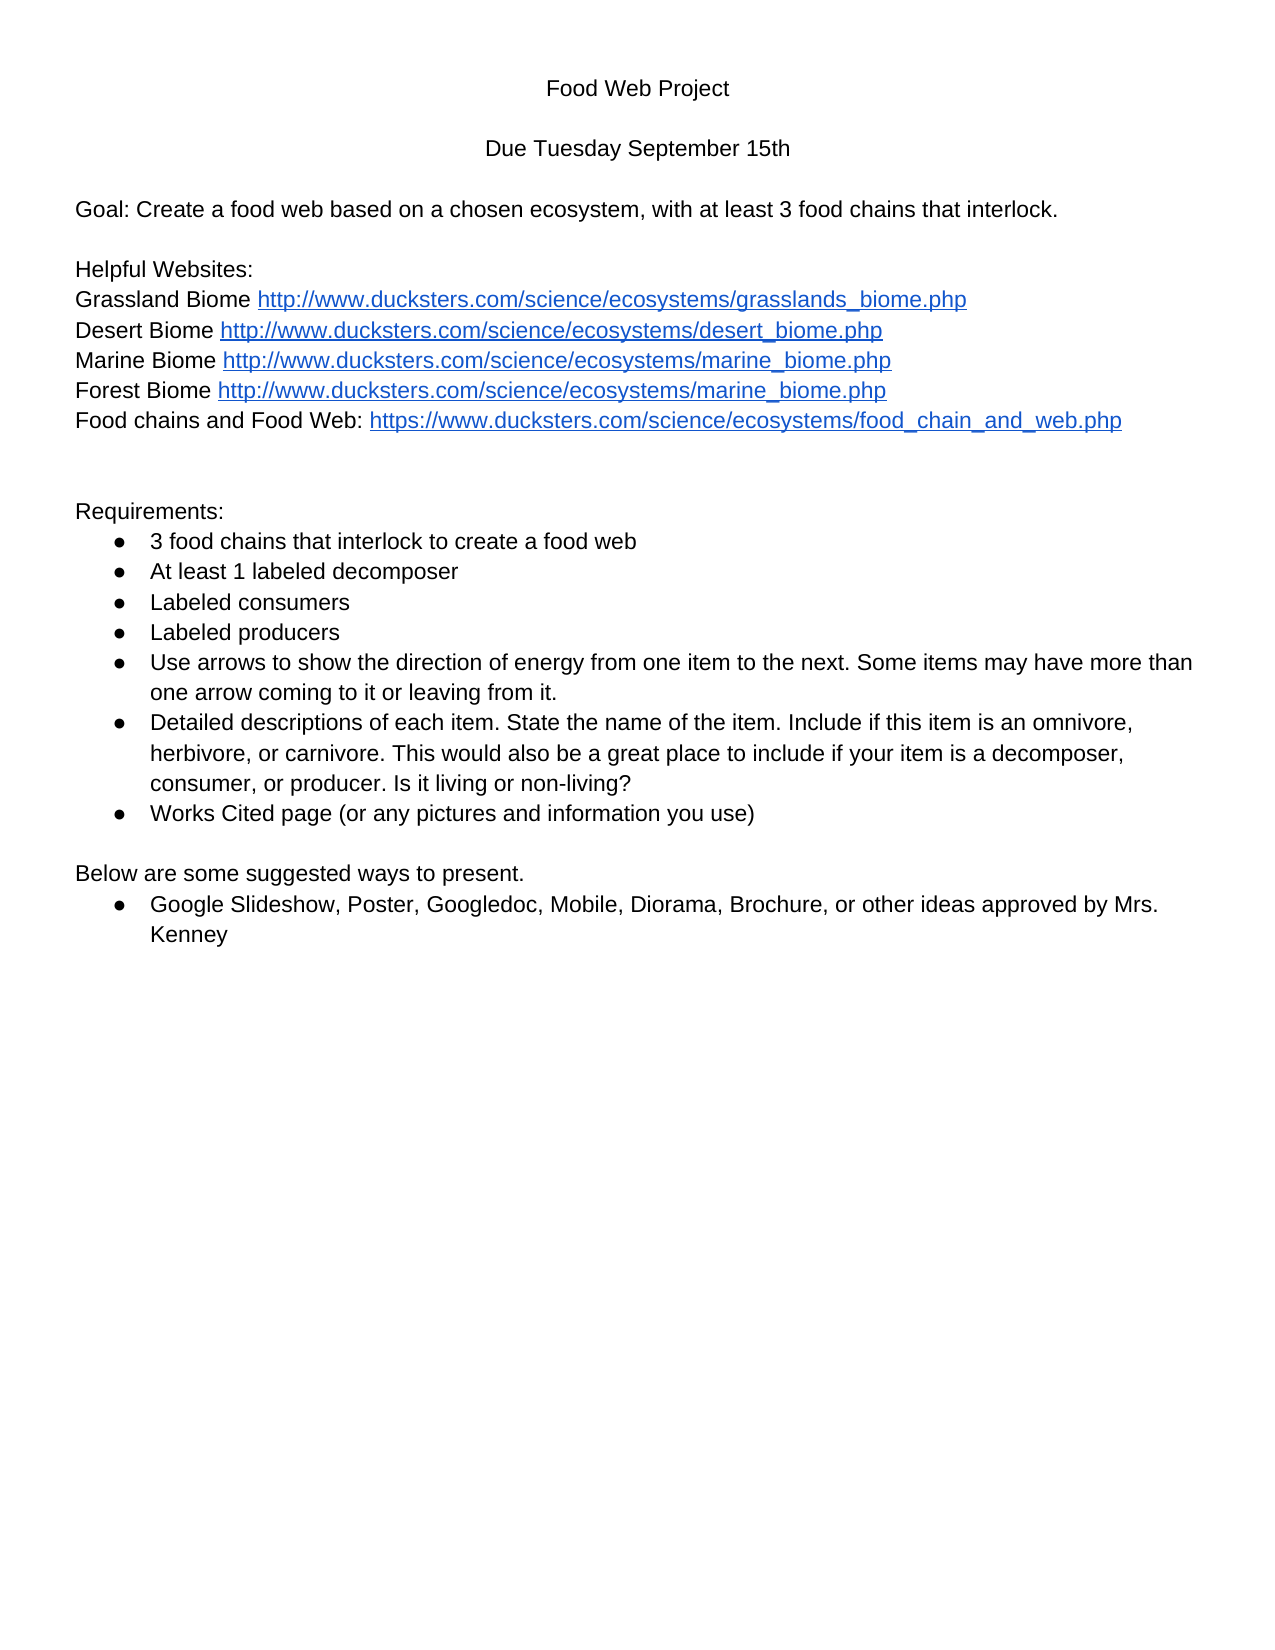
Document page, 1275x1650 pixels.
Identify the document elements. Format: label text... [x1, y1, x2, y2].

list 3 food chains that interlock to create a food web [112, 528, 1200, 554]
text Grassland Biome http://www.ducksters.com/science/ecosystems/grasslands_biome.php [75, 286, 1200, 313]
text Forest Biome http://www.ducksters.com/science/ecosystems/marine_biome.php [75, 377, 1200, 403]
list Detailed descriptions of each item. State the name of the item. Include if this item is an omnivore, herbivore, or carnivore. This would also be a great place to include if your item is a decomposer, consumer, or producer. Is it living or non-living? [112, 709, 1200, 796]
text Requirements: [75, 498, 1200, 524]
list Labeled consumers [112, 588, 1200, 615]
text Goal: Create a food web based on a chosen ecosystem, with at least 3 food chains that interlock. [75, 196, 1200, 222]
text Helpful Websites: [75, 256, 1200, 283]
list Use arrows to show the direction of energy from one item to the next. Some items may have more than one arrow coming to it or leaving from it. [112, 649, 1200, 706]
text Below are some suggested ways to present. [75, 860, 1200, 887]
text Food Web Project [75, 75, 1200, 101]
text Due Tuesday September 15th [75, 135, 1200, 162]
list Works Cited page (or any pictures and information you use) [112, 800, 1200, 826]
text Food chains and Food Web: https://www.ducksters.com/science/ecosystems/food_chain_and_web.php [75, 407, 1200, 434]
list Labeled producers [112, 619, 1200, 645]
text Desert Biome http://www.ducksters.com/science/ecosystems/desert_biome.php [75, 317, 1200, 343]
text Marine Biome http://www.ducksters.com/science/ecosystems/marine_biome.php [75, 347, 1200, 373]
list Google Slideshow, Poster, Googledoc, Mobile, Diorama, Brochure, or other ideas approved by Mrs. Kenney [112, 891, 1200, 947]
list At least 1 labeled decomposer [112, 558, 1200, 585]
